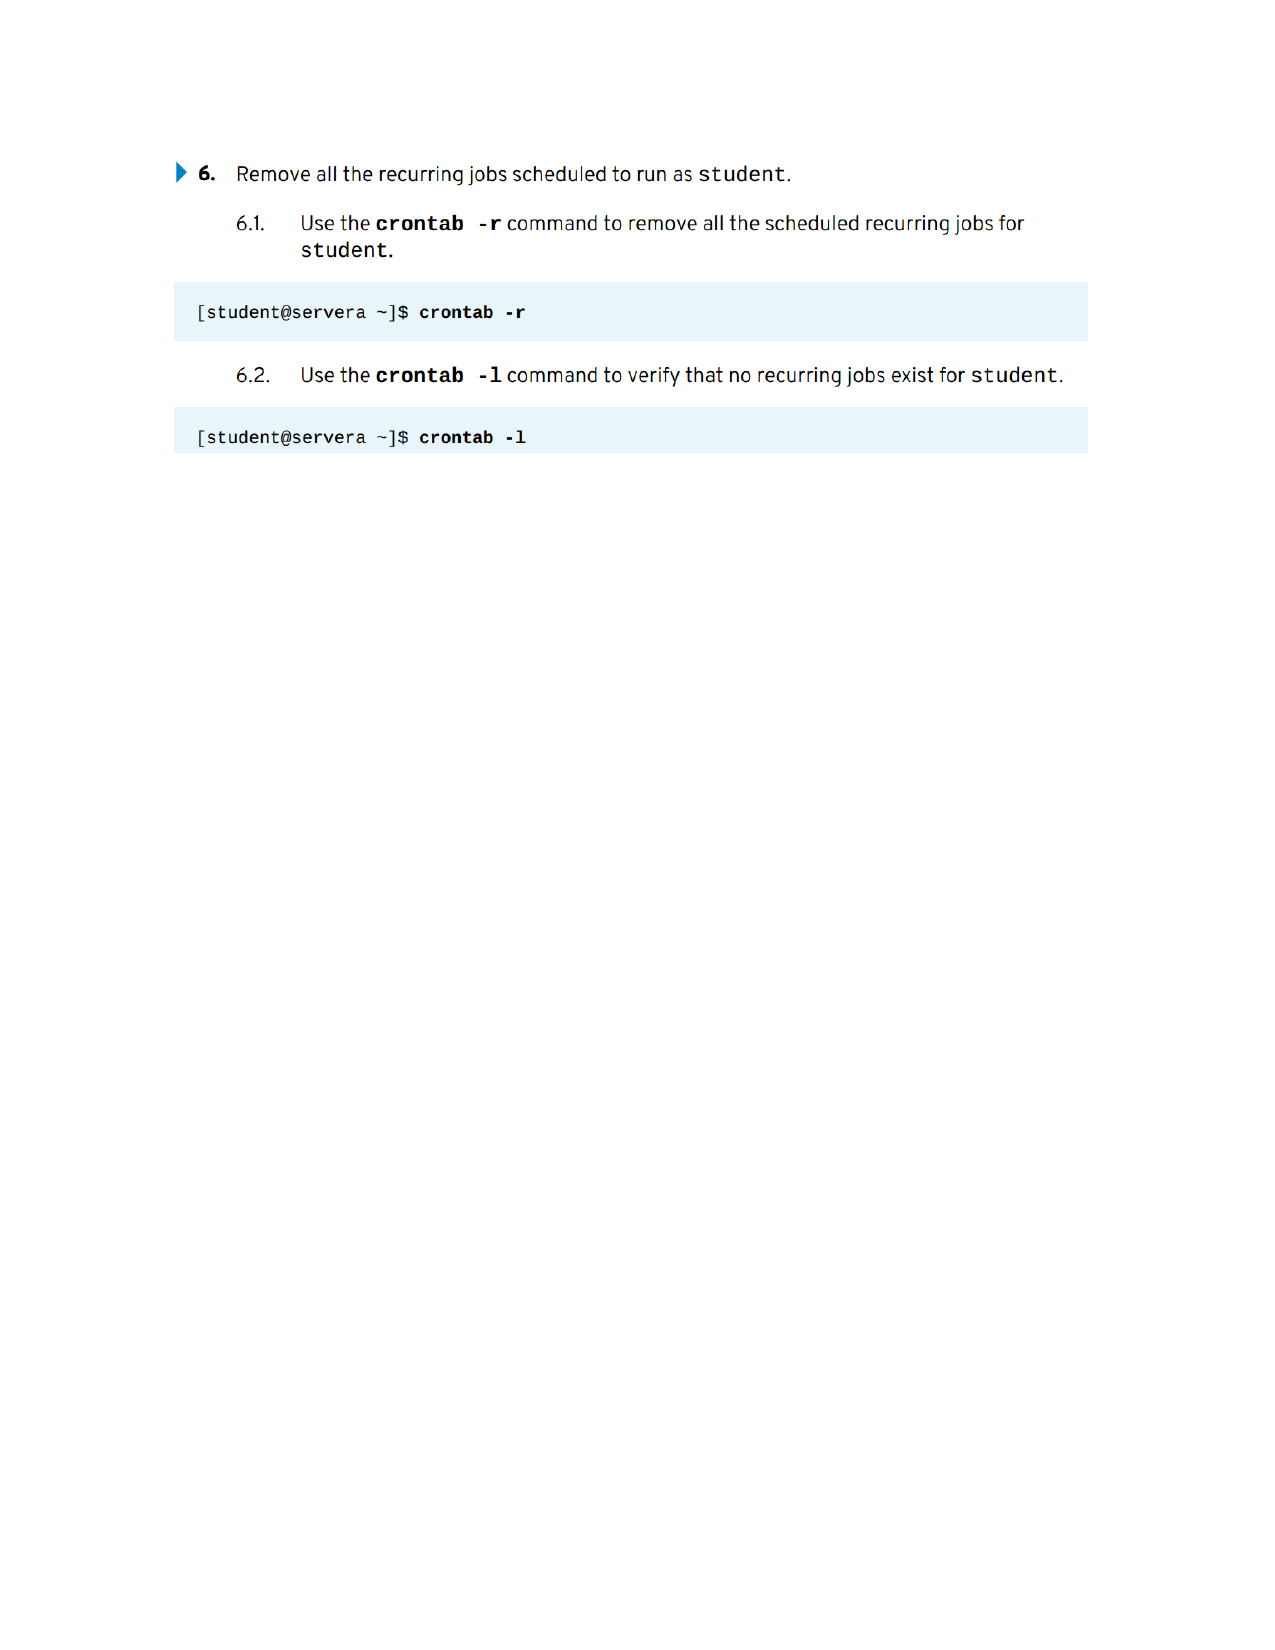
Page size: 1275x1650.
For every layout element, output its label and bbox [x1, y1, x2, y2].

picture [150, 150, 1125, 502]
